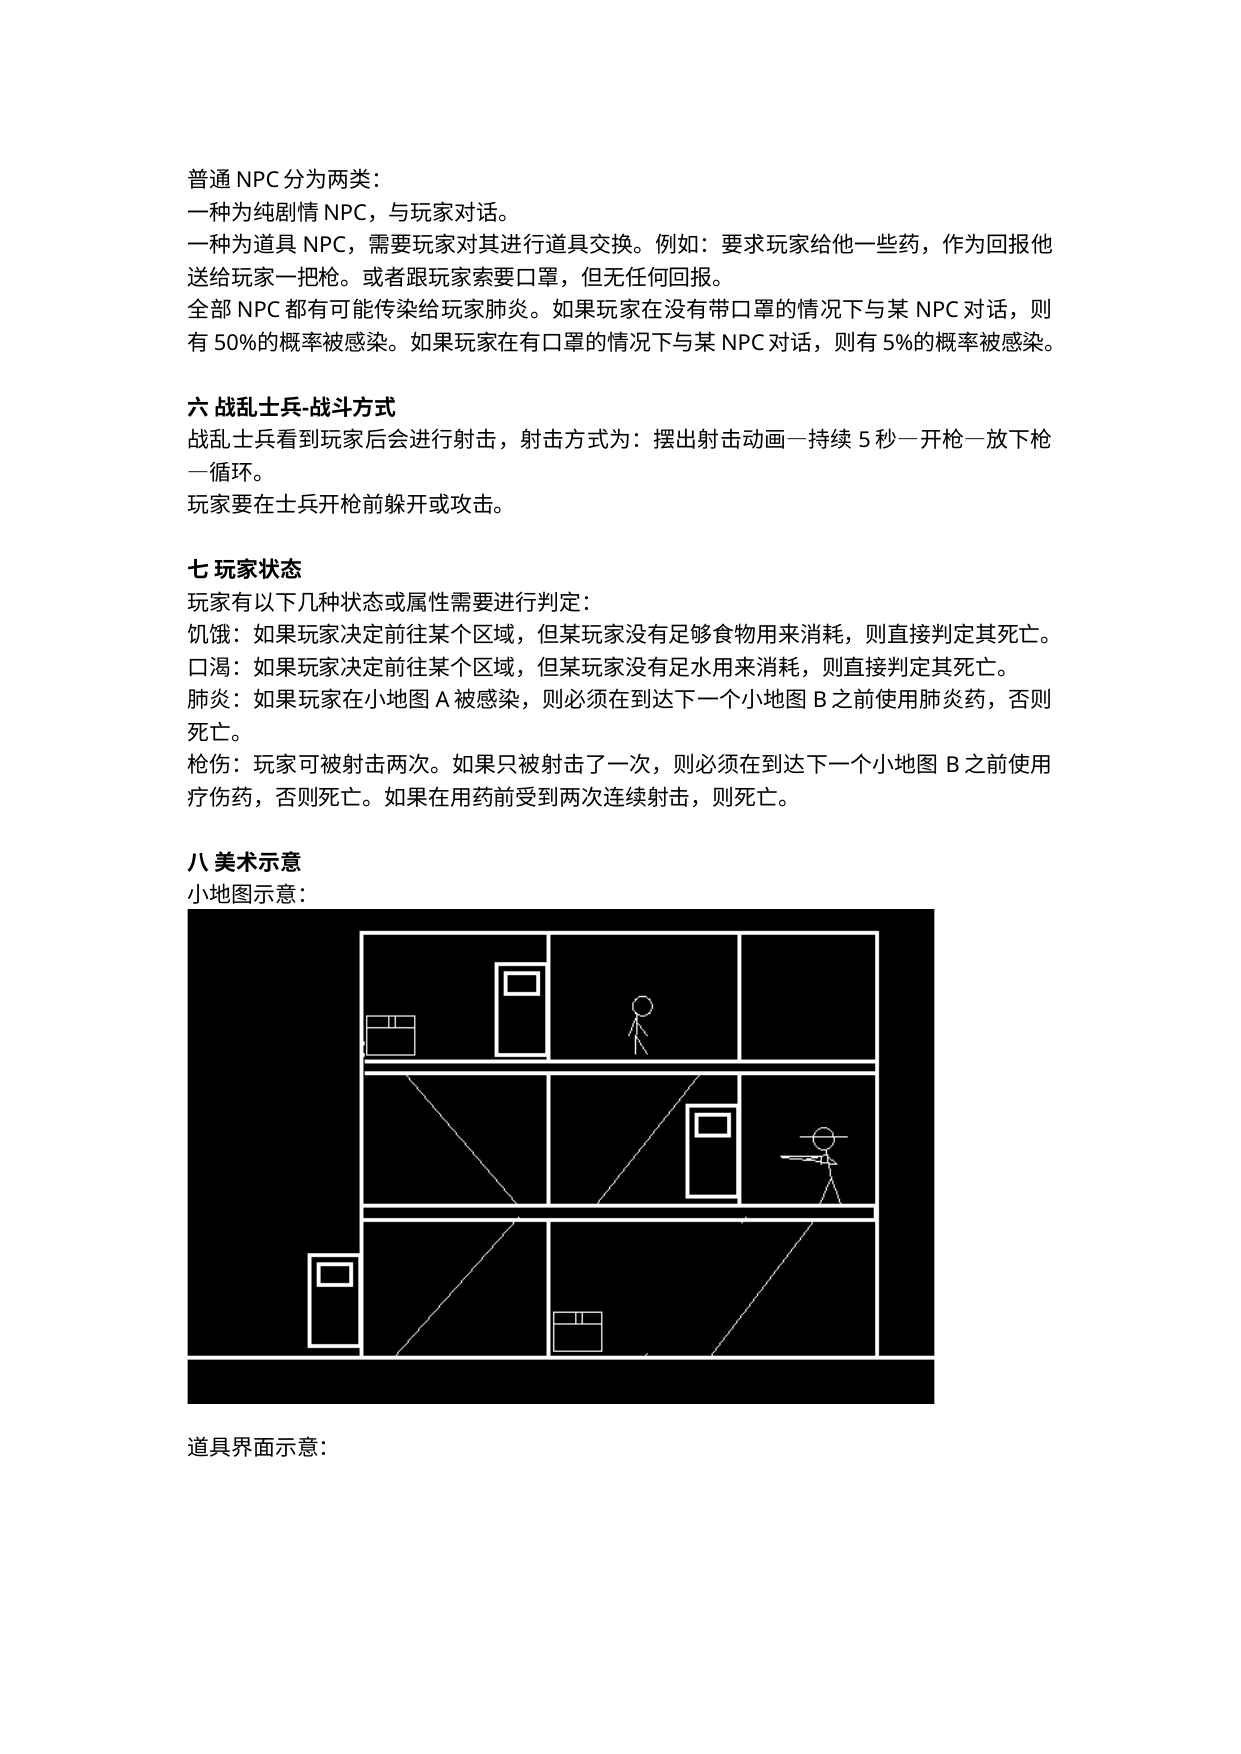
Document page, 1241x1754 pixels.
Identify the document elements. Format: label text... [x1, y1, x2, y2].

text 战乱士兵看到玩家后会进行射击，射击方式为：摆出射击动画—持续5秒—开枪—放下枪—循环。 [187, 422, 1053, 487]
text 道具界面示意： [187, 1429, 1053, 1462]
text 玩家有以下几种状态或属性需要进行判定： [187, 584, 1053, 617]
text 一种为道具NPC，需要玩家对其进行道具交换。例如：要求玩家给他一些药，作为回报他送给玩家一把枪。或者跟玩家索要口罩，但无任何回报。 [187, 227, 1053, 292]
text 枪伤：玩家可被射击两次。如果只被射击了一次，则必须在到达下一个小地图B之前使用疗伤药，否则死亡。如果在用药前受到两次连续射击，则死亡。 [187, 747, 1053, 812]
text 七 玩家状态 [187, 552, 1053, 584]
picture [187, 909, 935, 1404]
text 全部NPC都有可能传染给玩家肺炎。如果玩家在没有带口罩的情况下与某NPC对话，则有50%的概率被感染。如果玩家在有口罩的情况下与某NPC对话，则有5%的概率被感染。 [187, 292, 1053, 357]
text 六 战乱士兵-战斗方式 [187, 389, 1053, 422]
text 口渴：如果玩家决定前往某个区域，但某玩家没有足水用来消耗，则直接判定其死亡。 [187, 649, 1053, 682]
text 八 美术示意 [187, 844, 1053, 877]
text 玩家要在士兵开枪前躲开或攻击。 [187, 487, 1053, 519]
text 普通NPC分为两类： [187, 162, 1053, 194]
text 肺炎：如果玩家在小地图A被感染，则必须在到达下一个小地图B之前使用肺炎药，否则死亡。 [187, 682, 1053, 747]
text 一种为纯剧情NPC，与玩家对话。 [187, 194, 1053, 227]
text 饥饿：如果玩家决定前往某个区域，但某玩家没有足够食物用来消耗，则直接判定其死亡。 [187, 617, 1053, 649]
text 小地图示意： [187, 877, 1053, 909]
